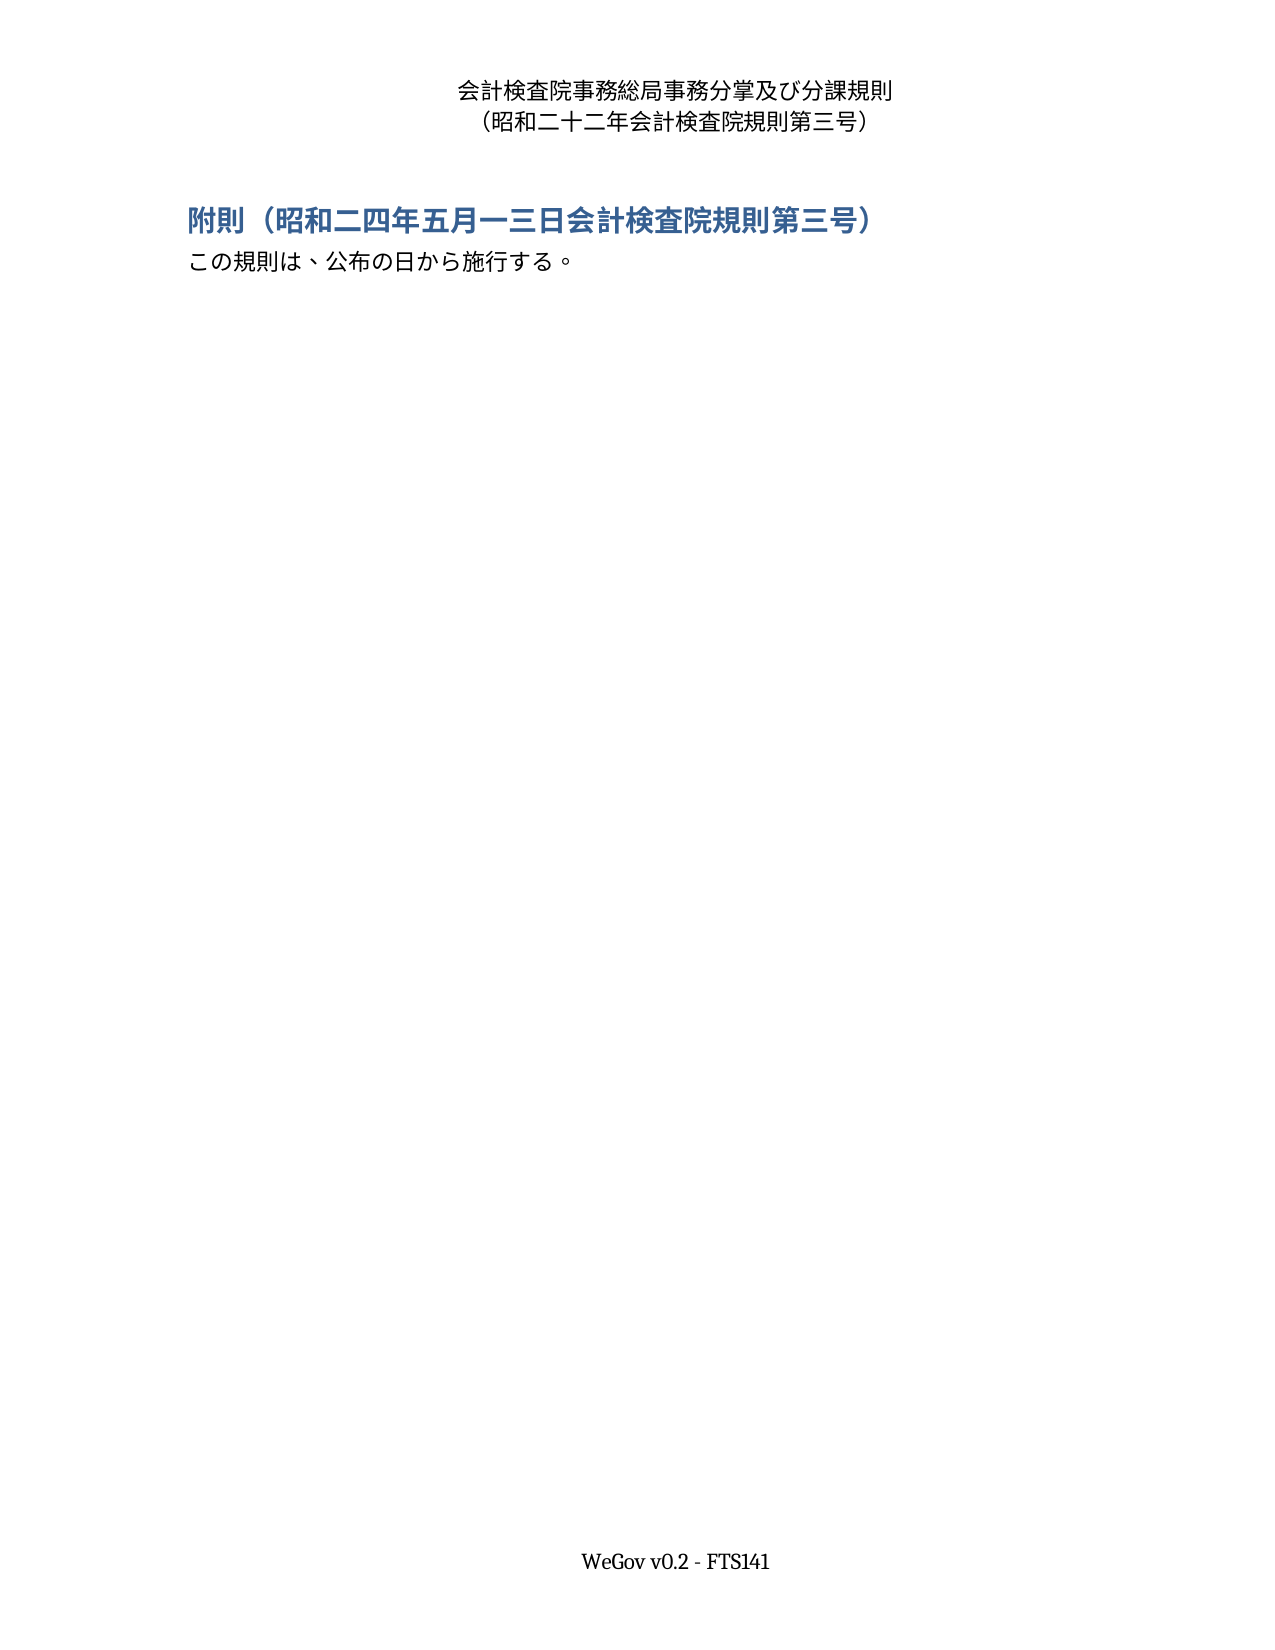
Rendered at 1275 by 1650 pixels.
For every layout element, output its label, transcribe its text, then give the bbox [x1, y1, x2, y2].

subtitle 附則（昭和二四年五月一三日会計検査院規則第三号） [187, 200, 1087, 240]
text この規則は、公布の日から施行する。 [187, 246, 1087, 277]
